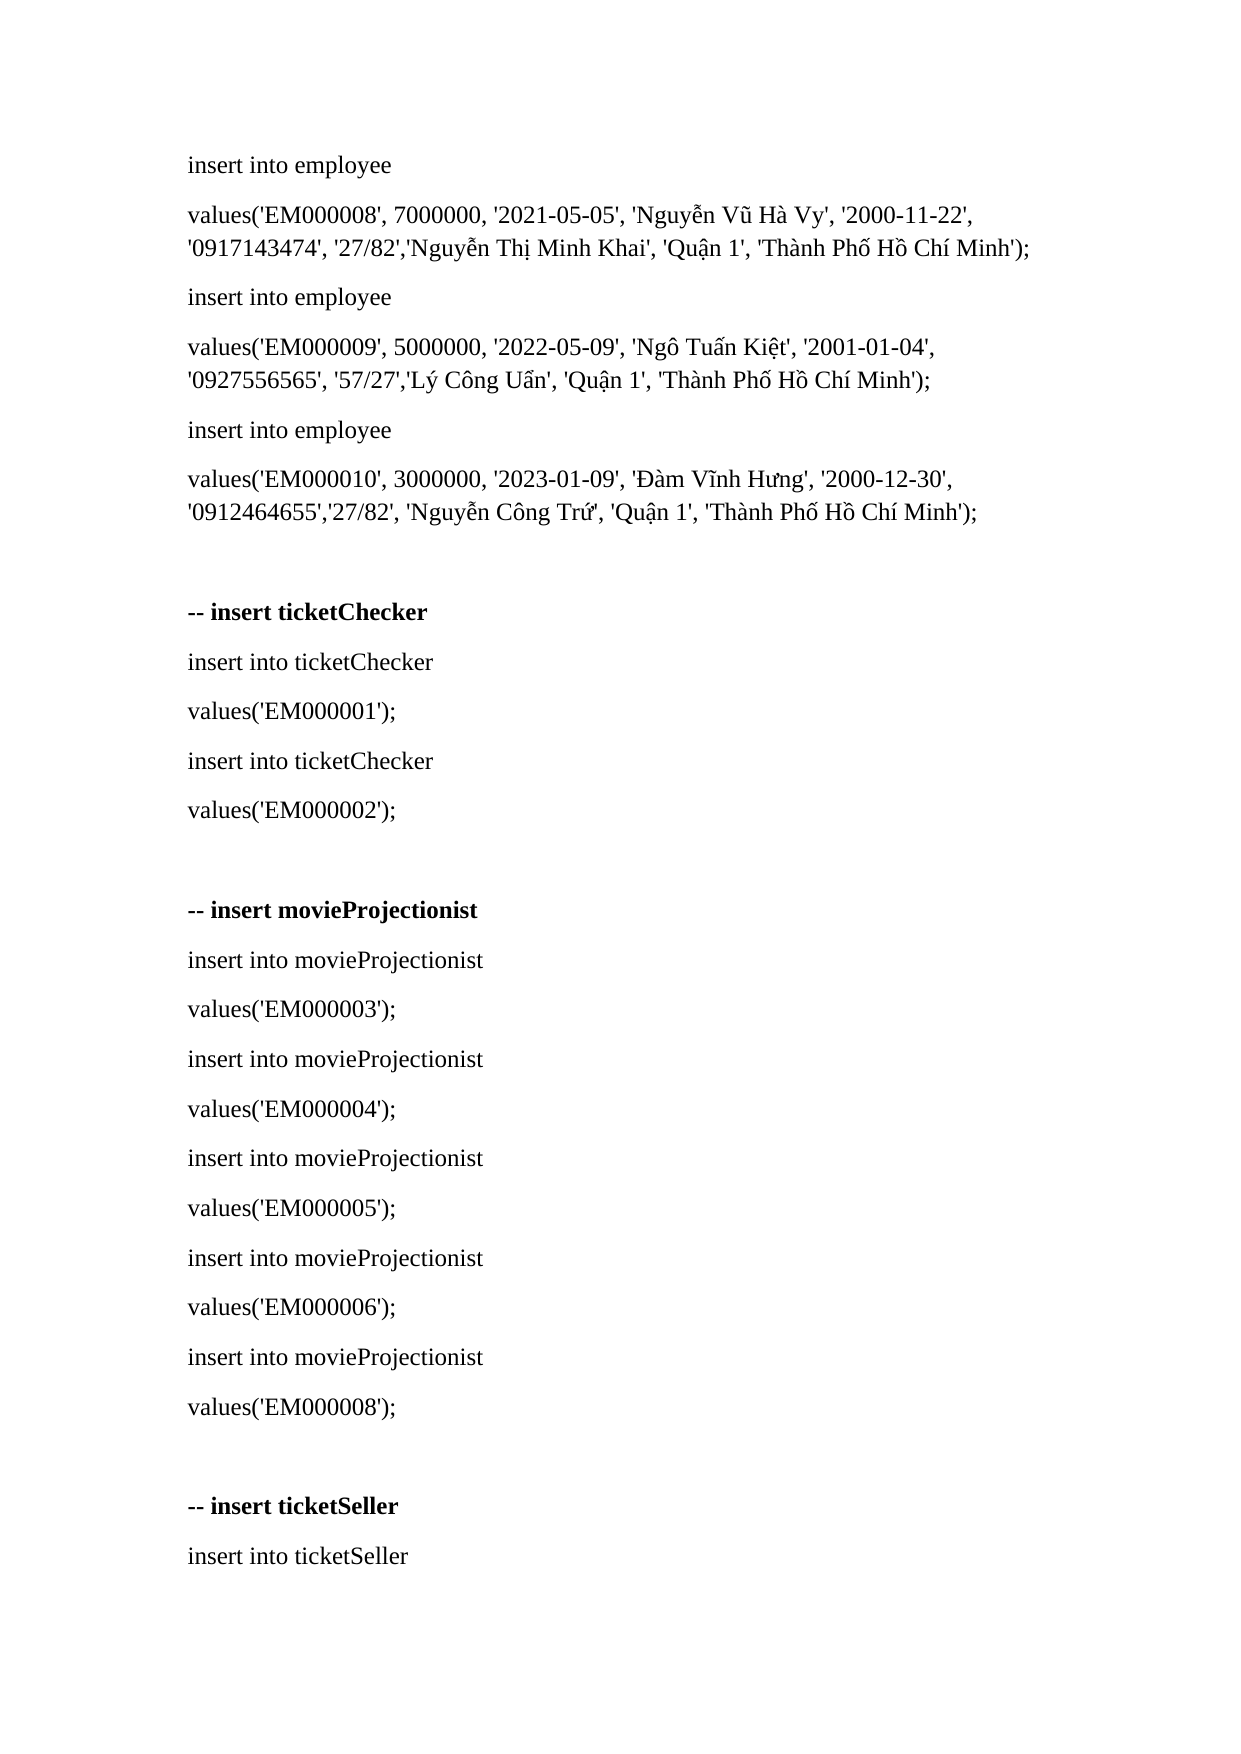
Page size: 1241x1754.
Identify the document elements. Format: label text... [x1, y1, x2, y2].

text values('EM000002'); [187, 796, 1053, 824]
text insert into movieProjectionist [187, 1243, 1053, 1272]
text -- insert movieProjectionist [187, 895, 1053, 924]
text values('EM000008', 7000000, '2021-05-05', 'Nguyễn Vũ Hà Vy', '2000-11-22', '0917143474', '27/82','Nguyễn Thị Minh Khai', 'Quận 1', 'Thành Phố Hồ Chí Minh'); [187, 200, 1053, 261]
text values('EM000004'); [187, 1094, 1053, 1122]
text values('EM000008'); [187, 1392, 1053, 1421]
text insert into ticketChecker [187, 647, 1053, 675]
text insert into movieProjectionist [187, 1044, 1053, 1073]
text -- insert ticketChecker [187, 597, 1053, 626]
text values('EM000003'); [187, 994, 1053, 1023]
text insert into movieProjectionist [187, 1143, 1053, 1172]
text values('EM000010', 3000000, '2023-01-09', 'Đàm Vĩnh Hưng', '2000-12-30', '0912464655','27/82', 'Nguyễn Công Trứ', 'Quận 1', 'Thành Phố Hồ Chí Minh'); [187, 464, 1053, 526]
text insert into employee [187, 282, 1053, 311]
text values('EM000005'); [187, 1193, 1053, 1222]
text insert into employee [187, 415, 1053, 443]
text -- insert ticketSeller [187, 1491, 1053, 1520]
text insert into employee [187, 150, 1053, 179]
text insert into movieProjectionist [187, 1342, 1053, 1371]
text insert into ticketChecker [187, 746, 1053, 775]
text values('EM000009', 5000000, '2022-05-09', 'Ngô Tuấn Kiệt', '2001-01-04', '0927556565', '57/27','Lý Công Uẩn', 'Quận 1', 'Thành Phố Hồ Chí Minh'); [187, 332, 1053, 394]
text insert into movieProjectionist [187, 945, 1053, 973]
text values('EM000001'); [187, 696, 1053, 725]
text values('EM000006'); [187, 1292, 1053, 1321]
text insert into ticketSeller [187, 1541, 1053, 1570]
